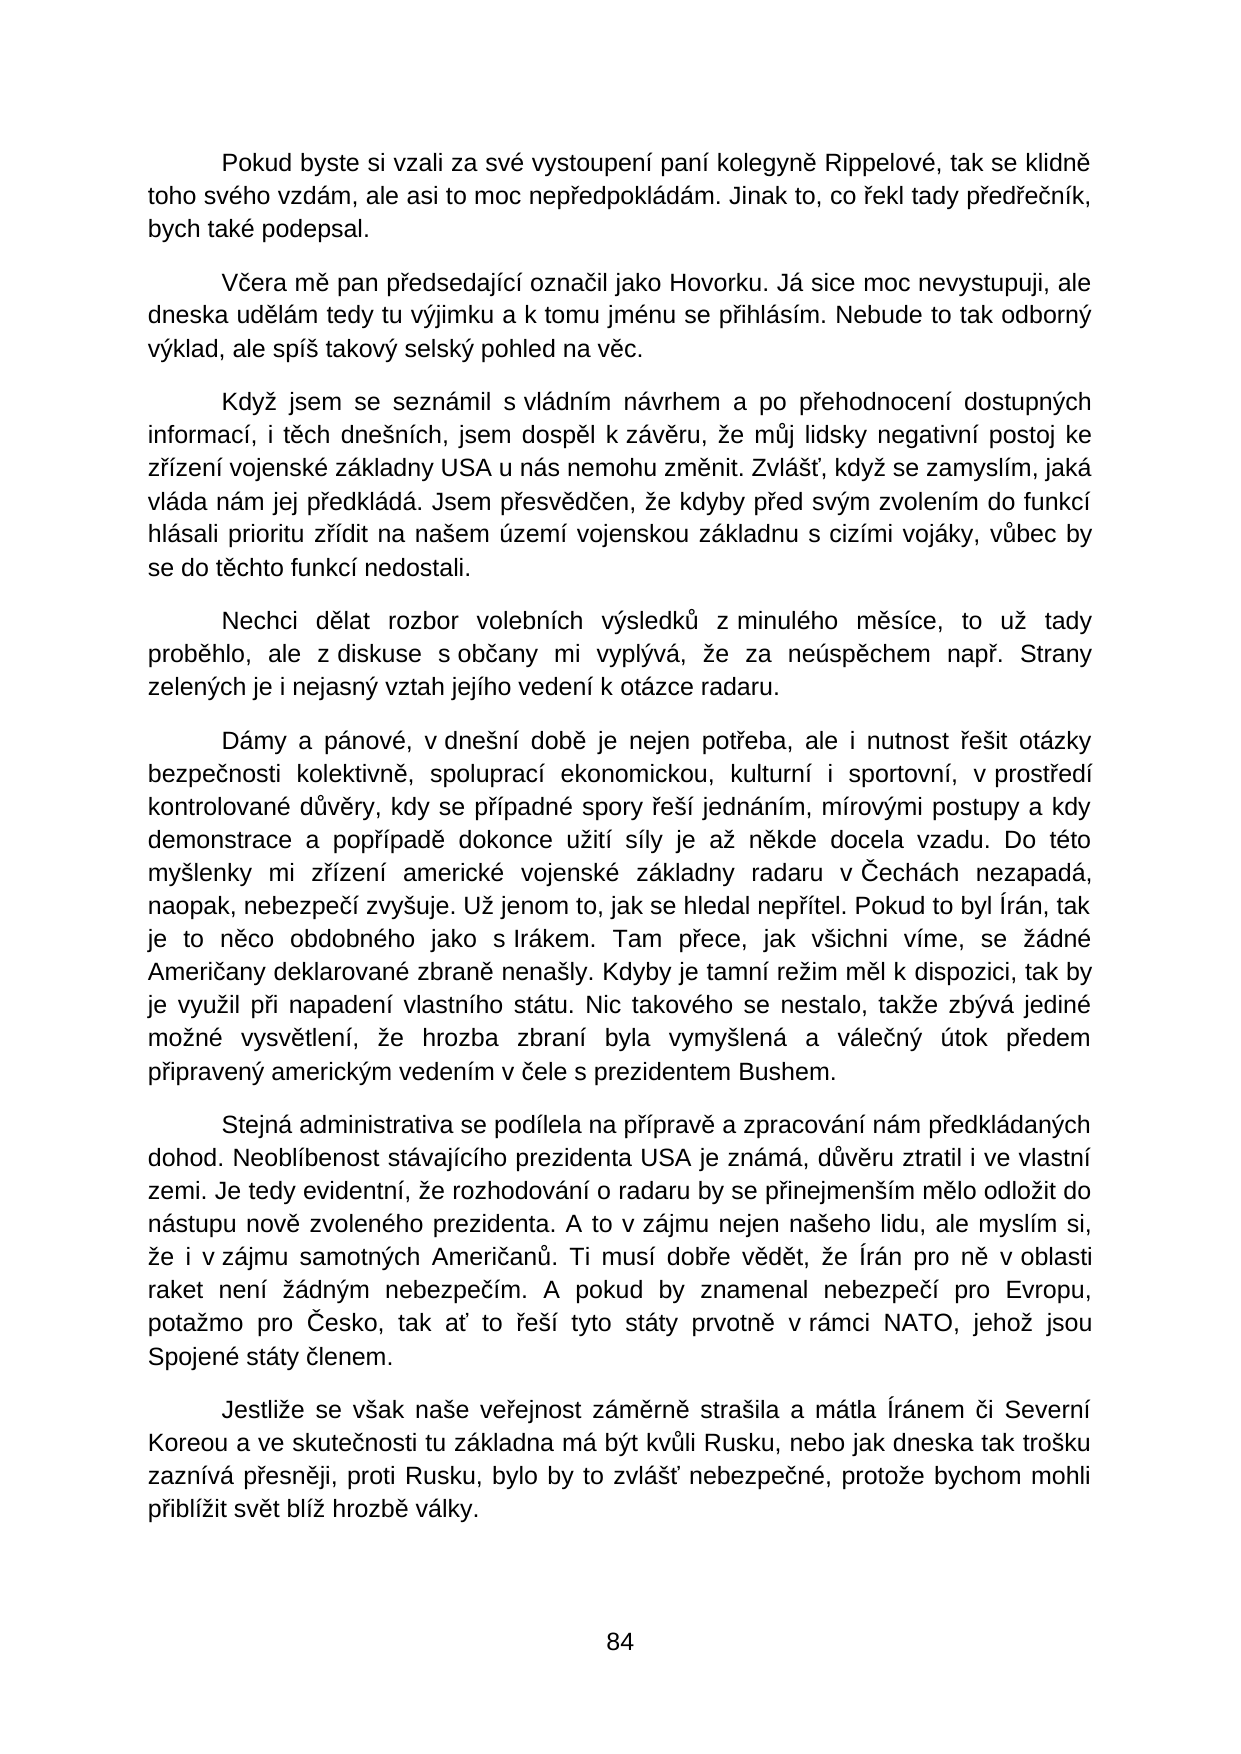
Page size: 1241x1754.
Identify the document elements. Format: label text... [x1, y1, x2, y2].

text Jestliže se však naše veřejnost záměrně strašila a mátla Íránem či Severní Koreou a ve skutečnosti tu základna má být kvůli Rusku, nebo jak dneska tak trošku zaznívá přesněji, proti Rusku, bylo by to zvlášť nebezpečné, protože bychom mohli přiblížit svět blíž hrozbě války. [148, 1395, 1093, 1523]
text Včera mě pan předsedající označil jako Hovorku. Já sice moc nevystupuji, ale dneska udělám tedy tu výjimku a k tomu jménu se přihlásím. Nebude to tak odborný výklad, ale spíš takový selský pohled na věc. [148, 267, 1093, 362]
text Pokud byste si vzali za své vystoupení paní kolegyně Rippelové, tak se klidně toho svého vzdám, ale asi to moc nepředpokládám. Jinak to, co řekl tady předřečník, bych také podepsal. [148, 148, 1093, 242]
text Stejná administrativa se podílela na přípravě a zpracování nám předkládaných dohod. Neoblíbenost stávajícího prezidenta USA je známá, důvěru ztratil i ve vlastní zemi. Je tedy evidentní, že rozhodování o radaru by se přinejmenším mělo odložit do nástupu nově zvoleného prezidenta. A to v zájmu nejen našeho lidu, ale myslím si, že i v zájmu samotných Američanů. Ti musí dobře vědět, že Írán pro ně v oblasti raket není žádným nebezpečím. A pokud by znamenal nebezpečí pro Evropu, potažmo pro Česko, tak ať to řeší tyto státy prvotně v rámci NATO, jehož jsou Spojené státy členem. [148, 1110, 1093, 1370]
text Když jsem se seznámil s vládním návrhem a po přehodnocení dostupných informací, i těch dnešních, jsem dospěl k závěru, že můj lidsky negativní postoj ke zřízení vojenské základny USA u nás nemohu změnit. Zvlášť, když se zamyslím, jaká vláda nám jej předkládá. Jsem přesvědčen, že kdyby před svým zvolením do funkcí hlásali prioritu zřídit na našem území vojenskou základnu s cizími vojáky, vůbec by se do těchto funkcí nedostali. [148, 387, 1093, 581]
text Dámy a pánové, v dnešní době je nejen potřeba, ale i nutnost řešit otázky bezpečnosti kolektivně, spoluprací ekonomickou, kulturní i sportovní, v prostředí kontrolované důvěry, kdy se případné spory řeší jednáním, mírovými postupy a kdy demonstrace a popřípadě dokonce užití síly je až někde docela vzadu. Do této myšlenky mi zřízení americké vojenské základny radaru v Čechách nezapadá, naopak, nebezpečí zvyšuje. Už jenom to, jak se hledal nepřítel. Pokud to byl Írán, tak je to něco obdobného jako s Irákem. Tam přece, jak všichni víme, se žádné Američany deklarované zbraně nenašly. Kdyby je tamní režim měl k dispozici, tak by je využil při napadení vlastního státu. Nic takového se nestalo, takže zbývá jediné možné vysvětlení, že hrozba zbraní byla vymyšlená a válečný útok předem připravený americkým vedením v čele s prezidentem Bushem. [148, 726, 1093, 1085]
text Nechci dělat rozbor volebních výsledků z minulého měsíce, to už tady proběhlo, ale z diskuse s občany mi vyplývá, že za neúspěchem např. Strany zelených je i nejasný vztah jejího vedení k otázce radaru. [148, 606, 1093, 701]
